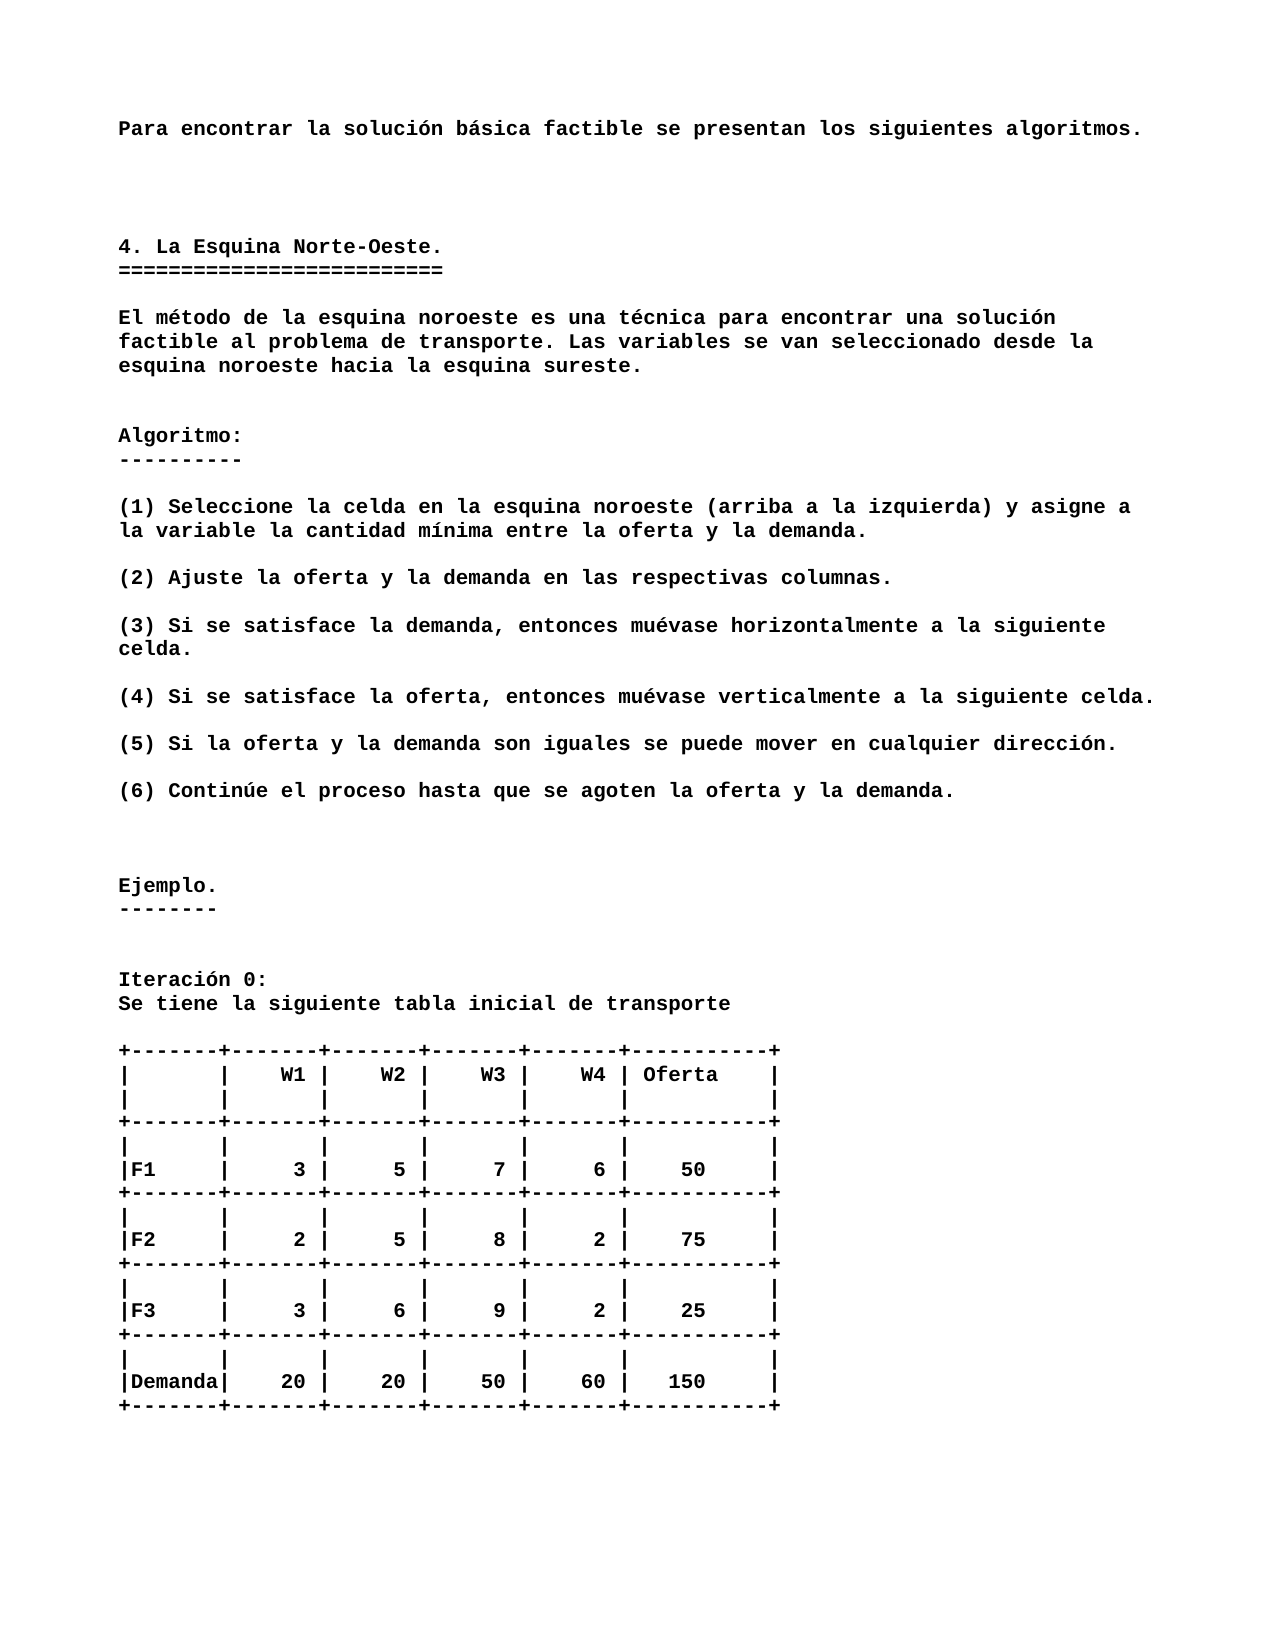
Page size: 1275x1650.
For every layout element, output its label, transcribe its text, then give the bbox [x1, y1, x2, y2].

text (4) Si se satisface la oferta, entonces muévase verticalmente a la siguiente celda. [118, 686, 1157, 709]
text | | | | | | | [118, 1348, 1157, 1371]
text Iteración 0: [118, 969, 1157, 993]
text | | W1 | W2 | W3 | W4 | Oferta | [118, 1064, 1157, 1088]
text +-------+-------+-------+-------+-------+-----------+ [118, 1253, 1157, 1277]
text El método de la esquina noroeste es una técnica para encontrar una solución factible al problema de transporte. Las variables se van seleccionado desde la esquina noroeste hacia la esquina sureste. [118, 307, 1157, 378]
text (6) Continúe el proceso hasta que se agoten la oferta y la demanda. [118, 780, 1157, 804]
text | | | | | | | [118, 1135, 1157, 1158]
text (3) Si se satisface la demanda, entonces muévase horizontalmente a la siguiente celda. [118, 615, 1157, 662]
text | | | | | | | [118, 1206, 1157, 1229]
text Ejemplo. [118, 875, 1157, 898]
text Para encontrar la solución básica factible se presentan los siguientes algoritmos. [118, 118, 1157, 142]
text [118, 1395, 1157, 1419]
text (2) Ajuste la oferta y la demanda en las respectivas columnas. [118, 567, 1157, 591]
text Se tiene la siguiente tabla inicial de transporte [118, 993, 1157, 1017]
text |F3 | 3 | 6 | 9 | 2 | 25 | [118, 1300, 1157, 1324]
text +-------+-------+-------+-------+-------+-----------+ [118, 1040, 1157, 1064]
text |Demanda| 20 | 20 | 50 | 60 | 150 | [118, 1371, 1157, 1395]
text | | | | | | | [118, 1277, 1157, 1300]
text (5) Si la oferta y la demanda son iguales se puede mover en cualquier dirección. [118, 733, 1157, 757]
text | | | | | | | [118, 1088, 1157, 1111]
text +-------+-------+-------+-------+-------+-----------+ [118, 1111, 1157, 1135]
text +-------+-------+-------+-------+-------+-----------+ [118, 1182, 1157, 1206]
text |F2 | 2 | 5 | 8 | 2 | 75 | [118, 1229, 1157, 1253]
text (1) Seleccione la celda en la esquina noroeste (arriba a la izquierda) y asigne a la variable la cantidad mínima entre la oferta y la demanda. [118, 496, 1157, 544]
text ========================== [118, 260, 1157, 284]
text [118, 1324, 1157, 1348]
text |F1 | 3 | 5 | 7 | 6 | 50 | [118, 1158, 1157, 1182]
text Algoritmo: [118, 426, 1157, 449]
text ---------- [118, 449, 1157, 473]
text -------- [118, 898, 1157, 922]
text 4. La Esquina Norte-Oeste. [118, 236, 1157, 260]
